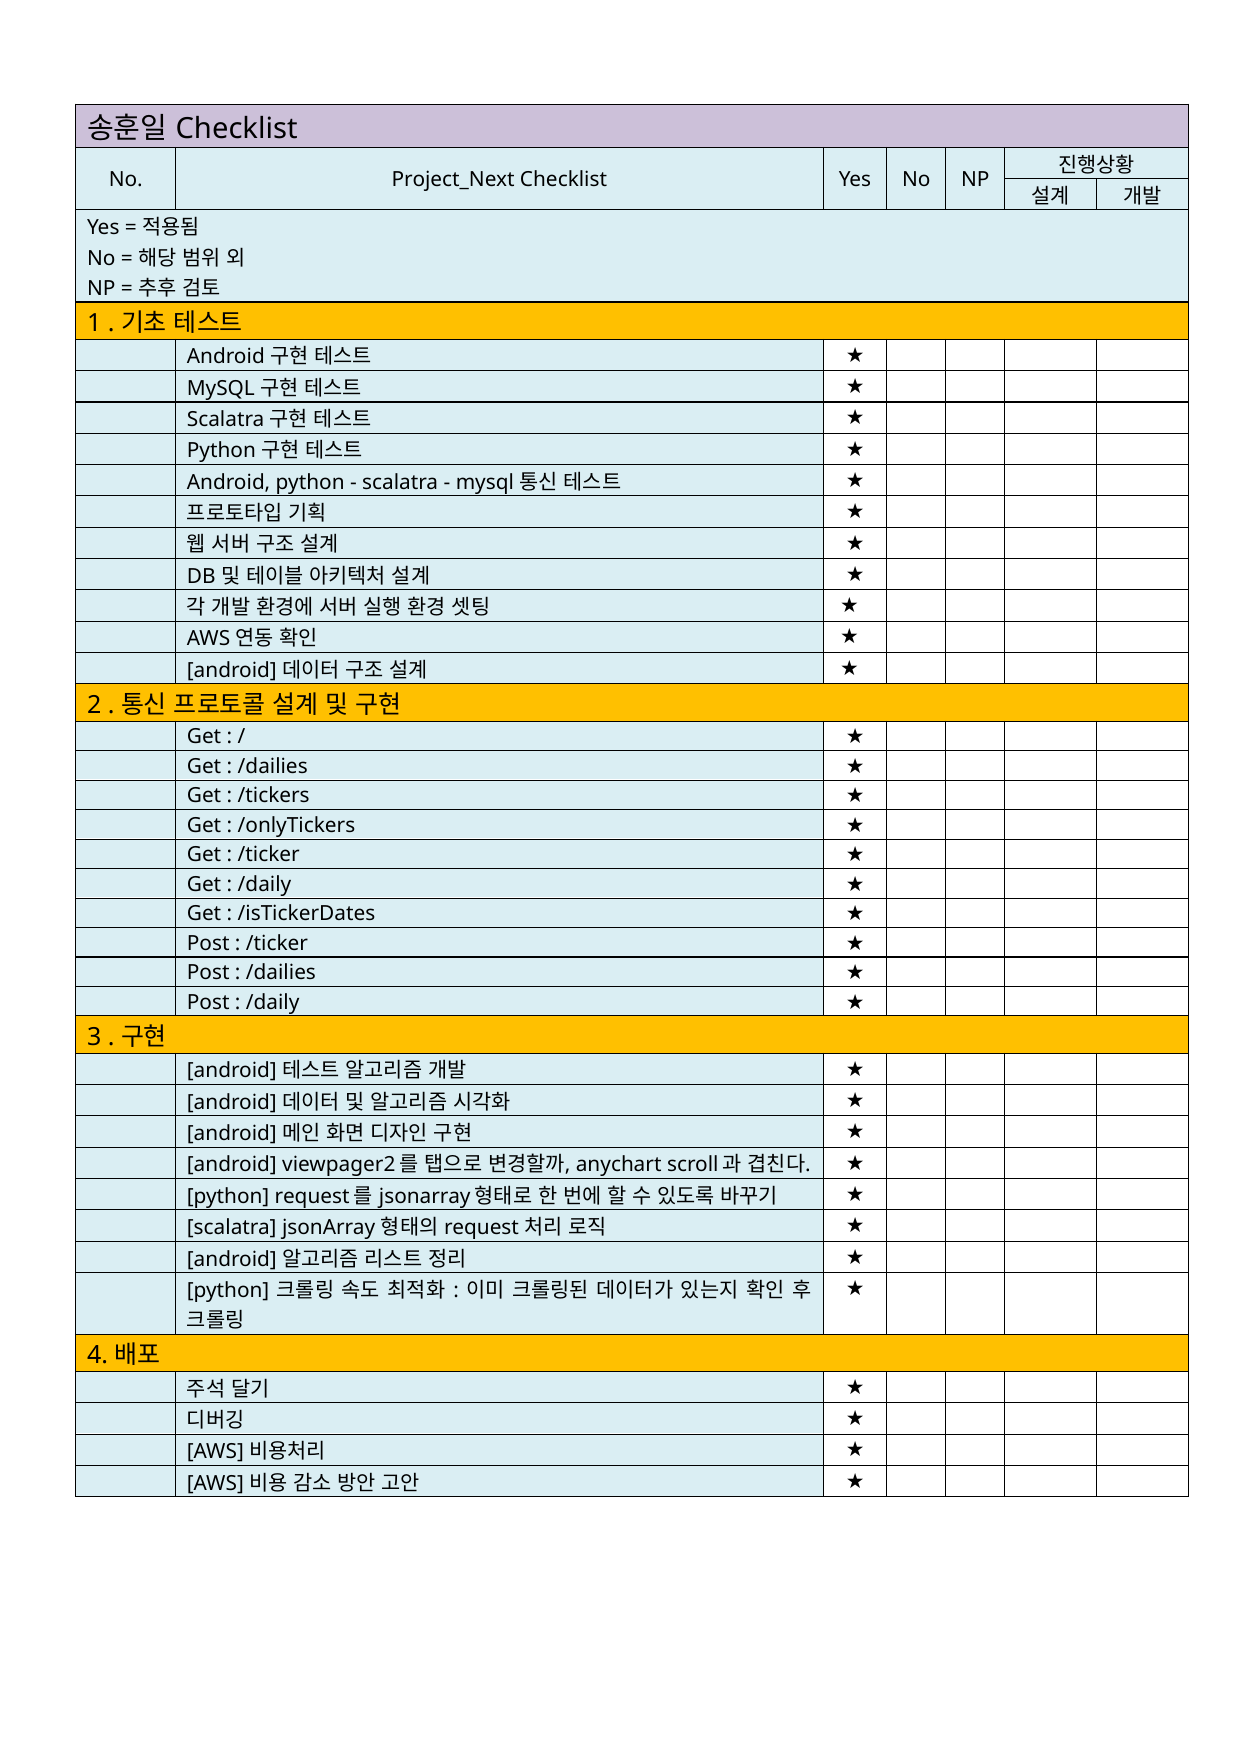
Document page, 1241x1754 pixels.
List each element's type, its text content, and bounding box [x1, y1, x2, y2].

table_cell [1097, 496, 1188, 527]
table_cell [946, 1148, 1004, 1178]
table_cell [76, 371, 175, 401]
table_cell ★ [824, 1054, 886, 1084]
table_cell [887, 653, 945, 683]
table_cell Scalatra 구현 테스트 [176, 403, 823, 433]
table_cell [946, 434, 1004, 464]
table_cell [1097, 340, 1188, 370]
table_cell [76, 840, 175, 868]
table_cell [1097, 928, 1188, 956]
table_cell [946, 465, 1004, 495]
table_cell [76, 810, 175, 838]
table_cell ★ [824, 371, 886, 401]
table_cell [946, 590, 1004, 621]
table_cell AWS 연동 확인 [176, 622, 823, 652]
table_cell [1097, 1466, 1188, 1496]
table_cell [887, 751, 945, 779]
table_cell Post : /dailies [176, 958, 823, 986]
table_cell [1005, 1242, 1096, 1272]
table_cell [887, 810, 945, 838]
table_cell [1005, 496, 1096, 527]
table_cell [76, 622, 175, 652]
table_cell [android] 데이터 구조 설계 [176, 653, 823, 683]
table_cell ★ [824, 869, 886, 897]
table_cell [76, 559, 175, 589]
table_cell [887, 1242, 945, 1272]
table_cell 개발 [1097, 179, 1188, 209]
table_cell [1005, 622, 1096, 652]
table_cell No [887, 148, 945, 209]
table_cell ★ [824, 590, 886, 621]
table_cell [76, 1242, 175, 1272]
table_cell [1005, 751, 1096, 779]
table_cell 프로토타입 기획 [176, 496, 823, 527]
table_cell [1005, 528, 1096, 558]
table_cell ★ [824, 1466, 886, 1496]
table_cell [1097, 403, 1188, 433]
table_cell [887, 958, 945, 986]
table_cell [946, 496, 1004, 527]
table_cell [76, 1435, 175, 1465]
table_cell Get : /ticker [176, 840, 823, 868]
table_cell [76, 958, 175, 986]
table_cell [android] 메인 화면 디자인 구현 [176, 1116, 823, 1147]
table_cell [946, 751, 1004, 779]
table_cell ★ [824, 1179, 886, 1209]
table_cell ★ [824, 1148, 886, 1178]
table_cell [887, 371, 945, 401]
table_cell ★ [824, 1435, 886, 1465]
table_cell [1005, 434, 1096, 464]
table_cell [946, 958, 1004, 986]
table_cell [76, 722, 175, 750]
table_cell [1097, 751, 1188, 779]
table_cell [AWS] 비용처리 [176, 1435, 823, 1465]
table_cell [887, 899, 945, 927]
table_cell [946, 1210, 1004, 1241]
table_cell [1005, 403, 1096, 433]
table_cell [76, 1054, 175, 1084]
table_cell ★ [824, 1242, 886, 1272]
table_cell ★ [824, 434, 886, 464]
table_cell [scalatra] jsonArray 형태의 request 처리 로직 [176, 1210, 823, 1241]
table_cell [1097, 899, 1188, 927]
table_cell [887, 1085, 945, 1115]
table_cell 1 . 기초 테스트 [76, 303, 1188, 339]
table_cell Android 구현 테스트 [176, 340, 823, 370]
table_cell [887, 340, 945, 370]
table_cell [1005, 1466, 1096, 1496]
table_cell [1097, 1435, 1188, 1465]
table_cell Yes = 적용됨 No = 해당 범위 외 NP = 추후 검토 [76, 210, 1188, 301]
table_cell [887, 1435, 945, 1465]
table_cell MySQL 구현 테스트 [176, 371, 823, 401]
table_cell 설계 [1005, 179, 1096, 209]
table_cell ★ [824, 528, 886, 558]
table_cell [887, 1372, 945, 1402]
table_cell [1005, 1085, 1096, 1115]
table_cell 3 . 구현 [76, 1016, 1188, 1053]
table_cell [1005, 810, 1096, 838]
table_cell [1005, 371, 1096, 401]
table_cell [android] 테스트 알고리즘 개발 [176, 1054, 823, 1084]
table_cell [887, 590, 945, 621]
table_cell [76, 751, 175, 779]
table_cell [946, 340, 1004, 370]
table_cell [1005, 653, 1096, 683]
table_cell 웹 서버 구조 설계 [176, 528, 823, 558]
table_cell [887, 869, 945, 897]
table_cell [1097, 434, 1188, 464]
table_cell [1097, 1116, 1188, 1147]
table_cell Get : /dailies [176, 751, 823, 779]
table_cell [1097, 987, 1188, 1015]
table_cell ★ [824, 987, 886, 1015]
table_cell [python] 크롤링 속도 최적화 : 이미 크롤링된 데이터가 있는지 확인 후 크롤링 [176, 1273, 823, 1334]
table_cell [1005, 1148, 1096, 1178]
table_cell Get : /tickers [176, 781, 823, 809]
table_cell [1097, 590, 1188, 621]
table_cell [946, 1403, 1004, 1433]
table_cell [1097, 840, 1188, 868]
table_cell [1097, 1210, 1188, 1241]
table_cell [1097, 1242, 1188, 1272]
table_cell ★ [824, 1273, 886, 1334]
table_cell [76, 528, 175, 558]
table_cell ★ [824, 1210, 886, 1241]
table_cell [android] viewpager2를 탭으로 변경할까, anychart scroll과 겹친다. [176, 1148, 823, 1178]
table_cell [887, 622, 945, 652]
table_cell 각 개발 환경에 서버 실행 환경 셋팅 [176, 590, 823, 621]
table_cell Get : /isTickerDates [176, 899, 823, 927]
table_cell [946, 1242, 1004, 1272]
table_cell ★ [824, 559, 886, 589]
table_cell [1097, 1273, 1188, 1334]
table_cell ★ [824, 465, 886, 495]
table_cell [python] request를 jsonarray형태로 한 번에 할 수 있도록 바꾸기 [176, 1179, 823, 1209]
table_cell [1097, 1403, 1188, 1433]
table_cell [887, 1179, 945, 1209]
table_cell [1097, 1148, 1188, 1178]
table_cell [1005, 1403, 1096, 1433]
table_cell 주석 달기 [176, 1372, 823, 1402]
table_cell [946, 559, 1004, 589]
table_cell [1097, 1085, 1188, 1115]
table_cell 디버깅 [176, 1403, 823, 1433]
table_cell [76, 1403, 175, 1433]
table_cell No. [76, 148, 175, 209]
table_cell [946, 869, 1004, 897]
table_cell [946, 1466, 1004, 1496]
table_cell [1005, 928, 1096, 956]
table_cell [1097, 1372, 1188, 1402]
table_cell [946, 1054, 1004, 1084]
table_cell [android] 데이터 및 알고리즘 시각화 [176, 1085, 823, 1115]
table_header 송훈일 Checklist [76, 105, 1188, 147]
table_cell [946, 928, 1004, 956]
table_cell [76, 869, 175, 897]
table_cell [76, 899, 175, 927]
table_cell ★ [824, 1085, 886, 1115]
table_cell [76, 1466, 175, 1496]
table_cell [1005, 1273, 1096, 1334]
table_cell [946, 403, 1004, 433]
table_cell [887, 403, 945, 433]
table_cell [946, 1179, 1004, 1209]
table_cell [887, 465, 945, 495]
table_cell [76, 1179, 175, 1209]
table_cell [946, 622, 1004, 652]
table_cell ★ [824, 1403, 886, 1433]
table_cell Get : / [176, 722, 823, 750]
table_cell [1005, 1372, 1096, 1402]
table_cell [946, 1372, 1004, 1402]
table_cell [1097, 958, 1188, 986]
table_cell [1005, 987, 1096, 1015]
table_cell NP [946, 148, 1004, 209]
table_cell [1097, 528, 1188, 558]
table_cell [1097, 1179, 1188, 1209]
table_cell [1097, 622, 1188, 652]
table_cell Get : /onlyTickers [176, 810, 823, 838]
table_cell ★ [824, 899, 886, 927]
table_cell [1005, 559, 1096, 589]
table_cell [1005, 958, 1096, 986]
table_cell [887, 1054, 945, 1084]
table_cell [android] 알고리즘 리스트 정리 [176, 1242, 823, 1272]
table_cell Post : /daily [176, 987, 823, 1015]
table_cell [76, 1116, 175, 1147]
table_cell [76, 340, 175, 370]
table_cell [887, 722, 945, 750]
table_cell DB 및 테이블 아키텍처 설계 [176, 559, 823, 589]
table_cell [946, 1116, 1004, 1147]
table_cell [887, 434, 945, 464]
table_cell [1097, 653, 1188, 683]
table_cell ★ [824, 958, 886, 986]
table_cell [887, 1148, 945, 1178]
table_cell ★ [824, 496, 886, 527]
table_cell [1097, 810, 1188, 838]
table_cell [1005, 1210, 1096, 1241]
table_cell ★ [824, 840, 886, 868]
table_cell [1097, 559, 1188, 589]
table_cell [1005, 1179, 1096, 1209]
table_cell [887, 1210, 945, 1241]
table_cell [76, 496, 175, 527]
table_cell 2 . 통신 프로토콜 설계 및 구현 [76, 684, 1188, 721]
table_cell [887, 987, 945, 1015]
table_cell ★ [824, 928, 886, 956]
table_cell [1005, 899, 1096, 927]
table_cell [946, 987, 1004, 1015]
table_cell [1005, 340, 1096, 370]
table_cell Yes [824, 148, 886, 209]
table_cell [887, 1403, 945, 1433]
table_cell [1005, 869, 1096, 897]
table_cell [76, 928, 175, 956]
table_cell [1005, 1054, 1096, 1084]
table_cell [887, 528, 945, 558]
table_cell [1005, 465, 1096, 495]
table_cell [946, 1085, 1004, 1115]
table_cell Python 구현 테스트 [176, 434, 823, 464]
table_cell [76, 590, 175, 621]
table_cell Get : /daily [176, 869, 823, 897]
table_cell 진행상황 [1005, 148, 1188, 178]
table_cell [1097, 371, 1188, 401]
table_cell [76, 987, 175, 1015]
table_cell [76, 653, 175, 683]
table_cell ★ [824, 751, 886, 779]
table_cell [1097, 1054, 1188, 1084]
table_cell [76, 1210, 175, 1241]
table_cell ★ [824, 403, 886, 433]
table_cell [76, 781, 175, 809]
table_cell ★ [824, 722, 886, 750]
table_cell ★ [824, 653, 886, 683]
table_cell [946, 528, 1004, 558]
table_cell ★ [824, 1116, 886, 1147]
table_cell [887, 840, 945, 868]
table_cell [1005, 840, 1096, 868]
table_cell [946, 810, 1004, 838]
table_cell Project_Next Checklist [176, 148, 823, 209]
table_cell [76, 1273, 175, 1334]
table_cell [946, 1273, 1004, 1334]
table_cell [887, 496, 945, 527]
table_cell [1097, 722, 1188, 750]
table_cell Post : /ticker [176, 928, 823, 956]
table_cell [1005, 590, 1096, 621]
table_cell [76, 465, 175, 495]
table_cell [1005, 1116, 1096, 1147]
table_cell [76, 1148, 175, 1178]
table_cell [887, 1116, 945, 1147]
table_cell [1005, 722, 1096, 750]
table_cell [946, 1435, 1004, 1465]
table_cell [76, 434, 175, 464]
table_cell ★ [824, 622, 886, 652]
table_cell [946, 899, 1004, 927]
table_cell [887, 781, 945, 809]
table_cell [1097, 465, 1188, 495]
table_cell [76, 403, 175, 433]
table_cell [887, 1273, 945, 1334]
table_cell [946, 840, 1004, 868]
table_cell [887, 559, 945, 589]
table_cell [1005, 781, 1096, 809]
table_cell [76, 1085, 175, 1115]
table_cell 4. 배포 [76, 1335, 1188, 1371]
table_cell [887, 1466, 945, 1496]
table_cell [1005, 1435, 1096, 1465]
table_cell ★ [824, 810, 886, 838]
table_cell [AWS] 비용 감소 방안 고안 [176, 1466, 823, 1496]
table_cell ★ [824, 781, 886, 809]
table_cell ★ [824, 340, 886, 370]
table_cell [946, 722, 1004, 750]
table_cell [946, 371, 1004, 401]
table_cell [887, 928, 945, 956]
table_cell [946, 653, 1004, 683]
table_cell [946, 781, 1004, 809]
table_cell [1097, 869, 1188, 897]
table_cell [76, 1372, 175, 1402]
table_cell Android, python - scalatra - mysql 통신 테스트 [176, 465, 823, 495]
table_cell [1097, 781, 1188, 809]
table_cell ★ [824, 1372, 886, 1402]
